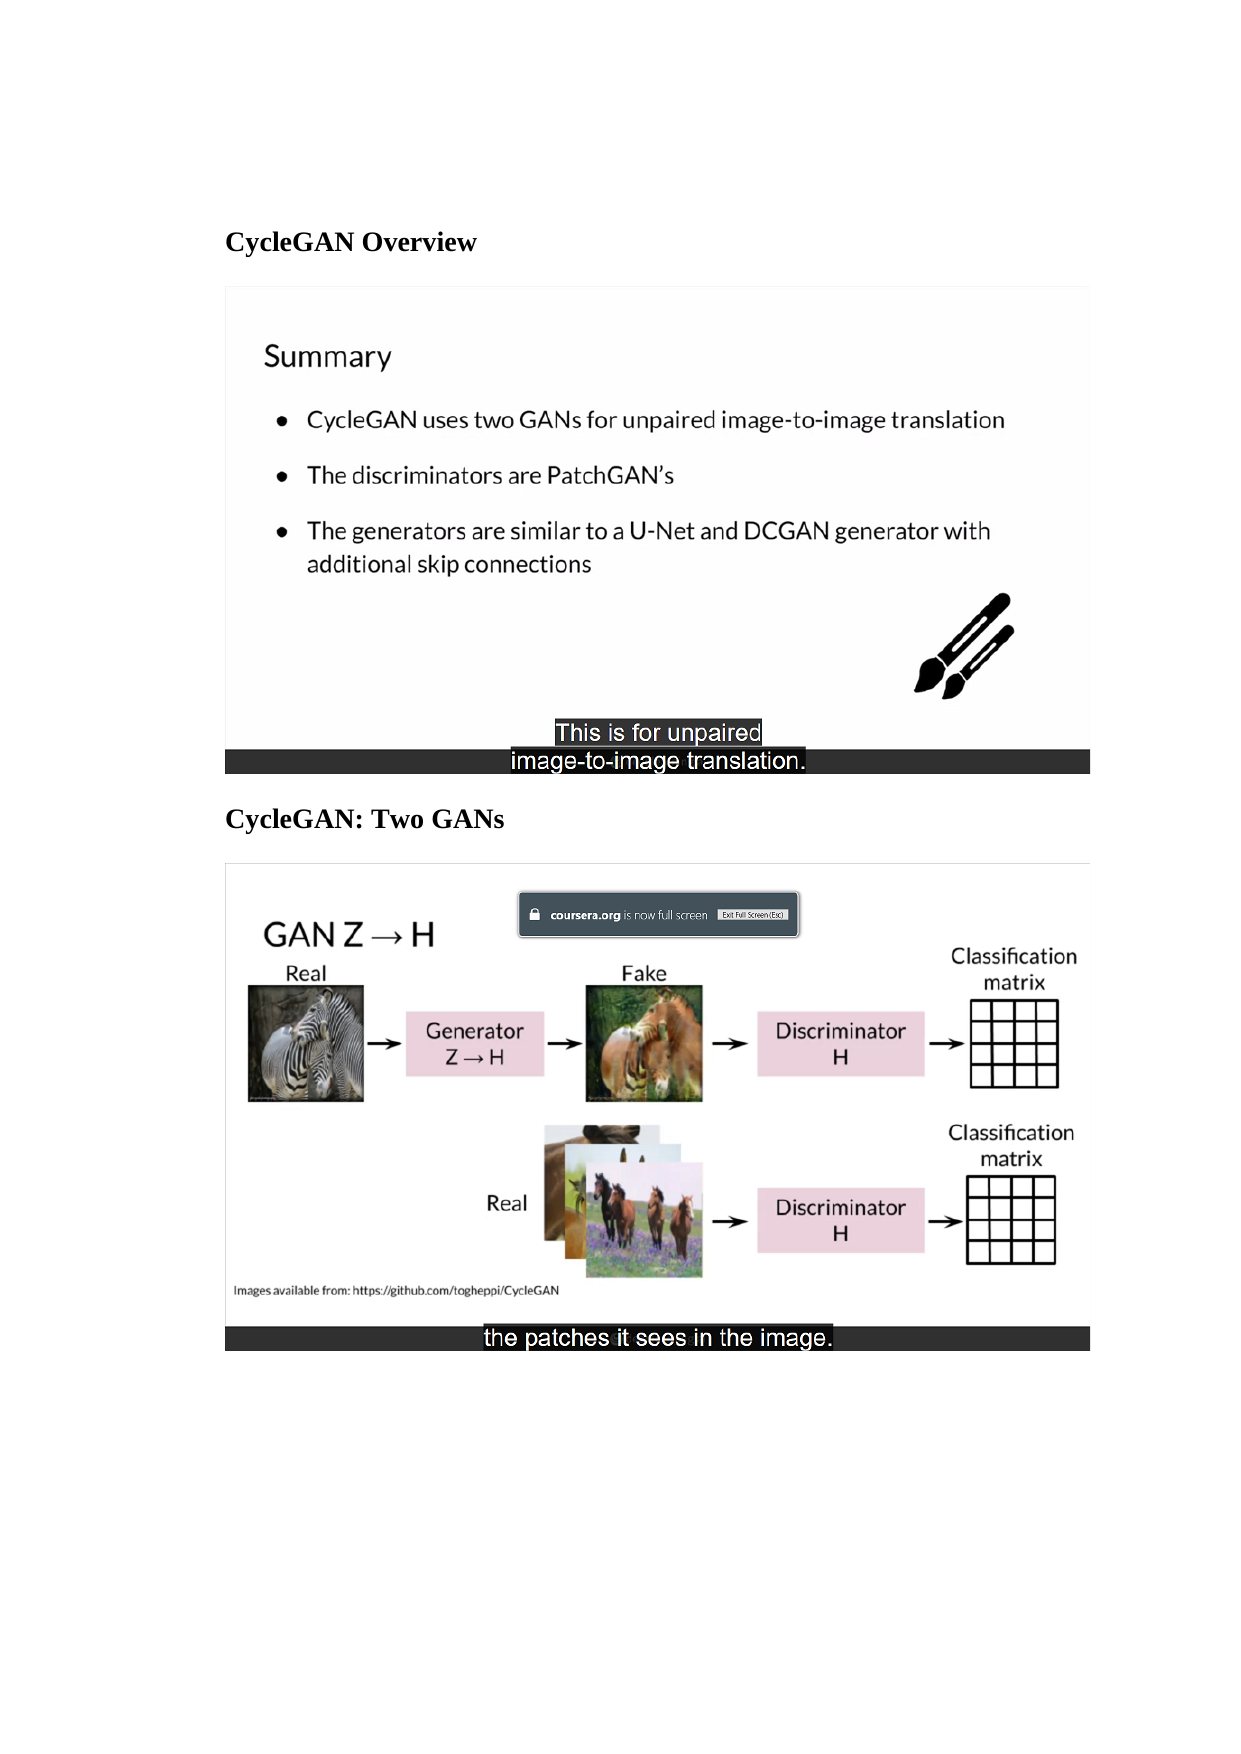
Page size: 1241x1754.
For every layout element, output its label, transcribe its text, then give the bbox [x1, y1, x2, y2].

subtitle CycleGAN Overview [225, 225, 1090, 257]
subtitle CycleGAN: Two GANs [225, 802, 1090, 835]
picture [225, 863, 1091, 1351]
picture [225, 286, 1091, 774]
